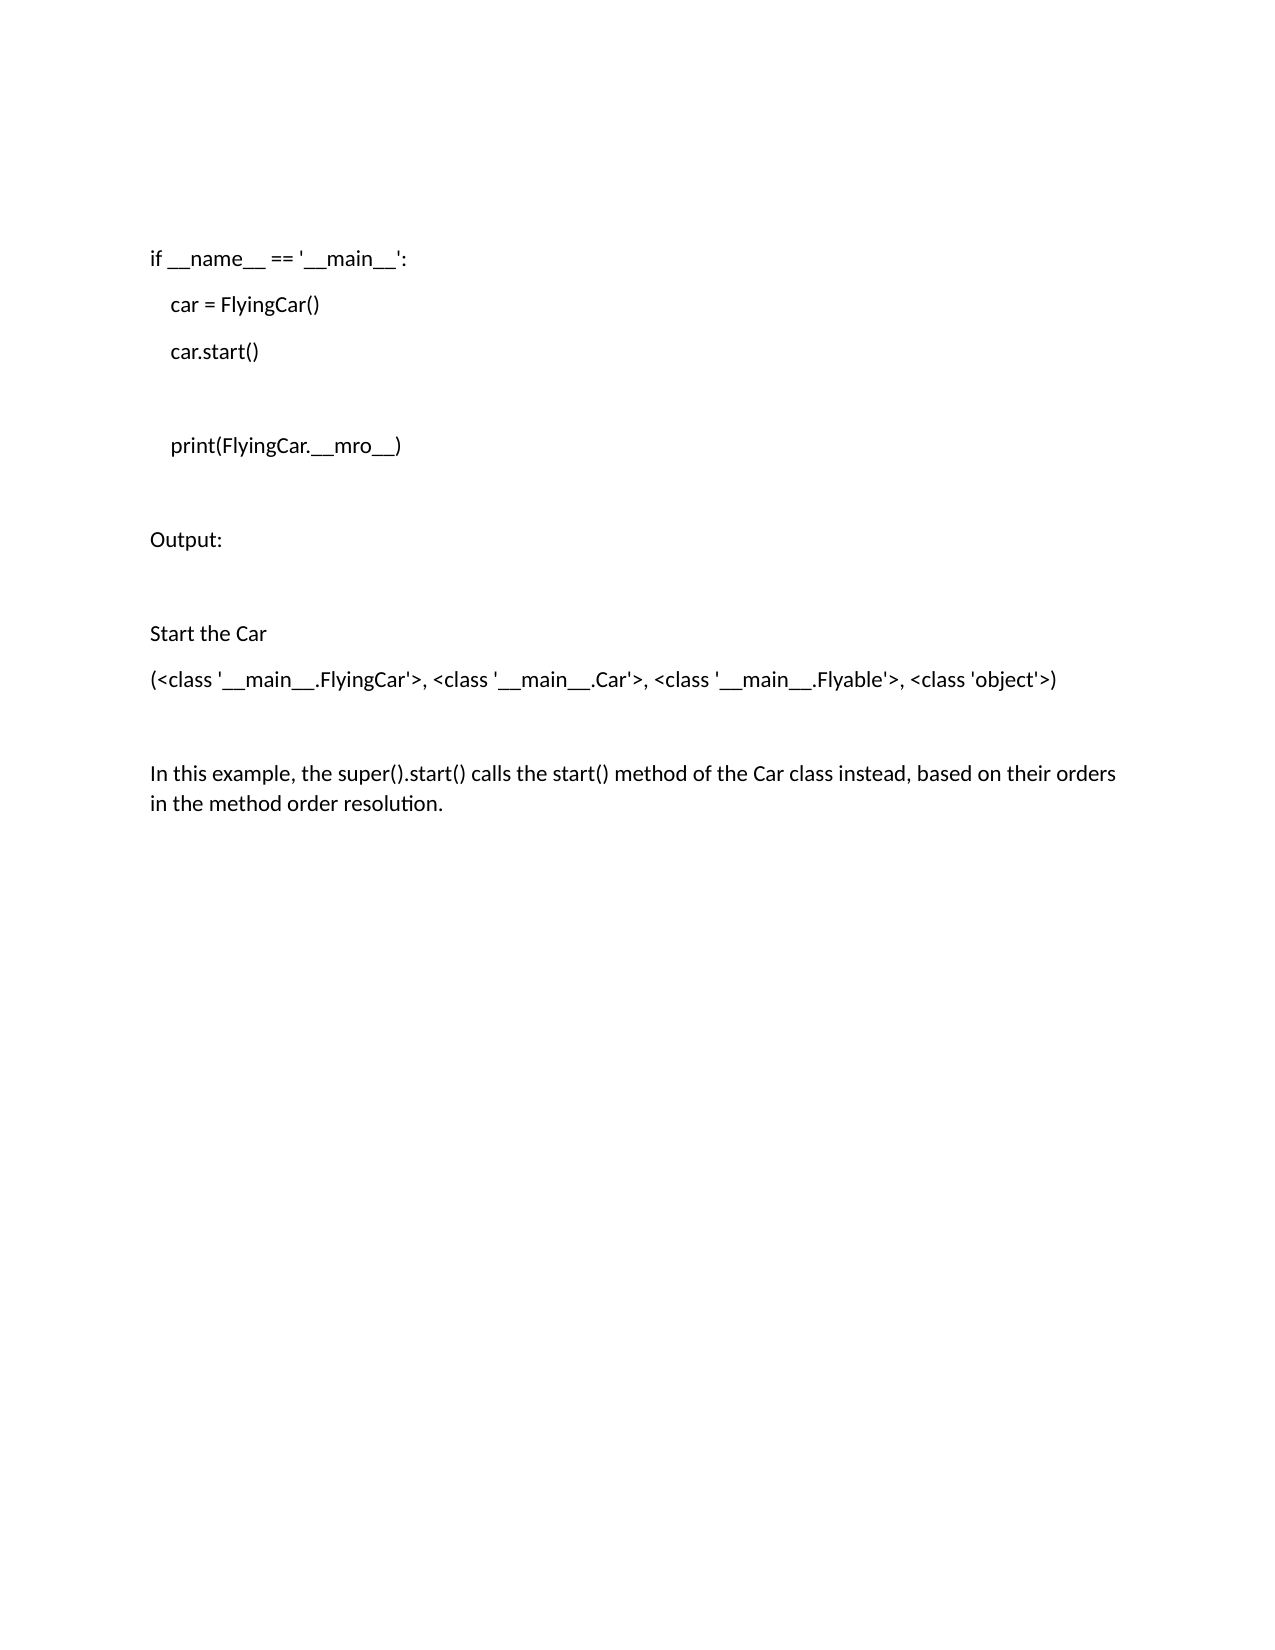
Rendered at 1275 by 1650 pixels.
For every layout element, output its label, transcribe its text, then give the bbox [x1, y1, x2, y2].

text In this example, the super().start() calls the start() method of the Car class instead, based on their orders in the method order resolution. [150, 759, 1125, 818]
text if __name__ == '__main__': [150, 244, 1125, 272]
text Output: [150, 525, 1125, 553]
text print(FlyingCar.__mro__) [150, 431, 1125, 459]
text car.start() [150, 337, 1125, 366]
text (<class '__main__.FlyingCar'>, <class '__main__.Car'>, <class '__main__.Flyable'>, <class 'object'>) [150, 666, 1125, 694]
text Start the Car [150, 619, 1125, 647]
text car = FlyingCar() [150, 291, 1125, 319]
